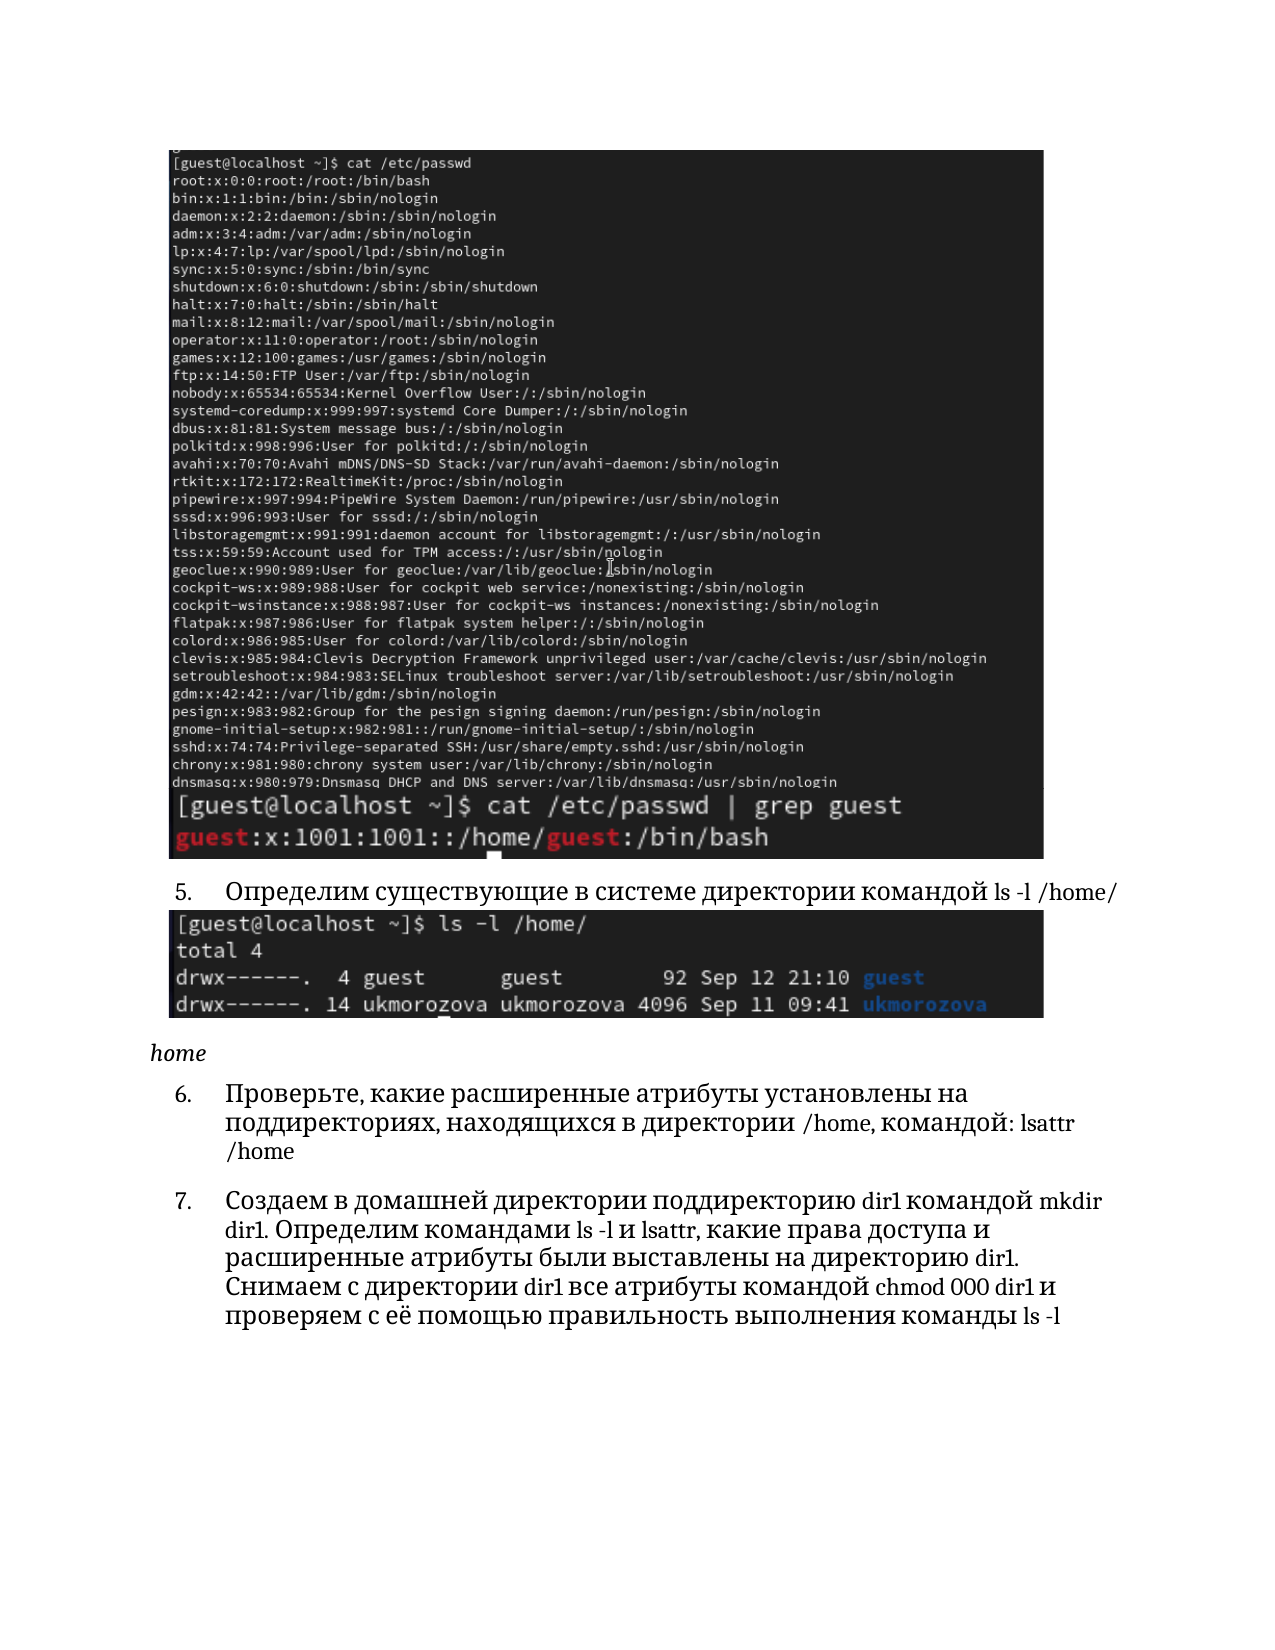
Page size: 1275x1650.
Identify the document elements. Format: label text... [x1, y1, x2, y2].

list Проверьте, какие расширенные атрибуты установлены на поддиректориях, находящихся в директории /home, командой: lsattr /home [175, 1080, 1125, 1166]
list Создаем в домашней директории поддиректорию dir1 командой mkdir dir1. Определим командами ls -l и lsattr, какие права доступа и расширенные атрибуты были выставлены на директорию dir1. Снимаем с директории dir1 все атрибуты командой chmod 000 dir1 и проверяем с её помощью правильность выполнения команды ls -l [175, 1187, 1125, 1331]
list Определим существующие в системе директории командой ls -l /home/ [175, 877, 1125, 906]
picture [168, 910, 1044, 1018]
text home [150, 1038, 1125, 1067]
picture [168, 150, 1044, 859]
